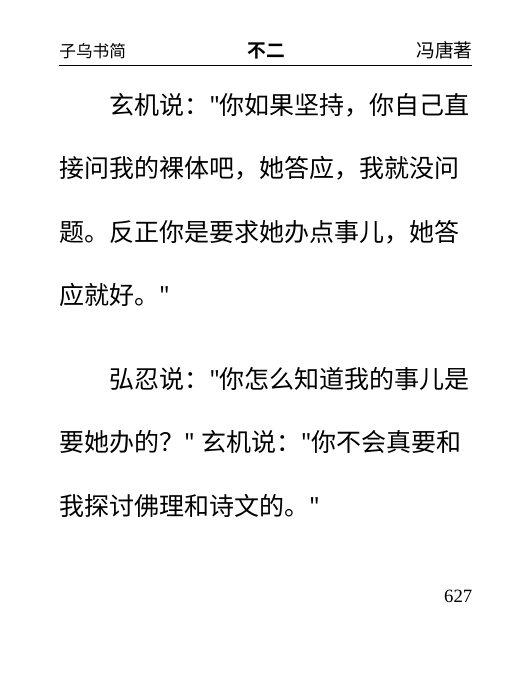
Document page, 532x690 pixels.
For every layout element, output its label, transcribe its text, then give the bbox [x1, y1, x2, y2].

text 弘忍说："你怎么知道我的事儿是要她办的？" 玄机说："你不会真要和我探讨佛理和诗文的。" [59, 346, 472, 536]
text 玄机说："你如果坚持，你自己直接问我的裸体吧，她答应，我就没问题。反正你是要求她办点事儿，她答应就好。" [59, 72, 472, 326]
